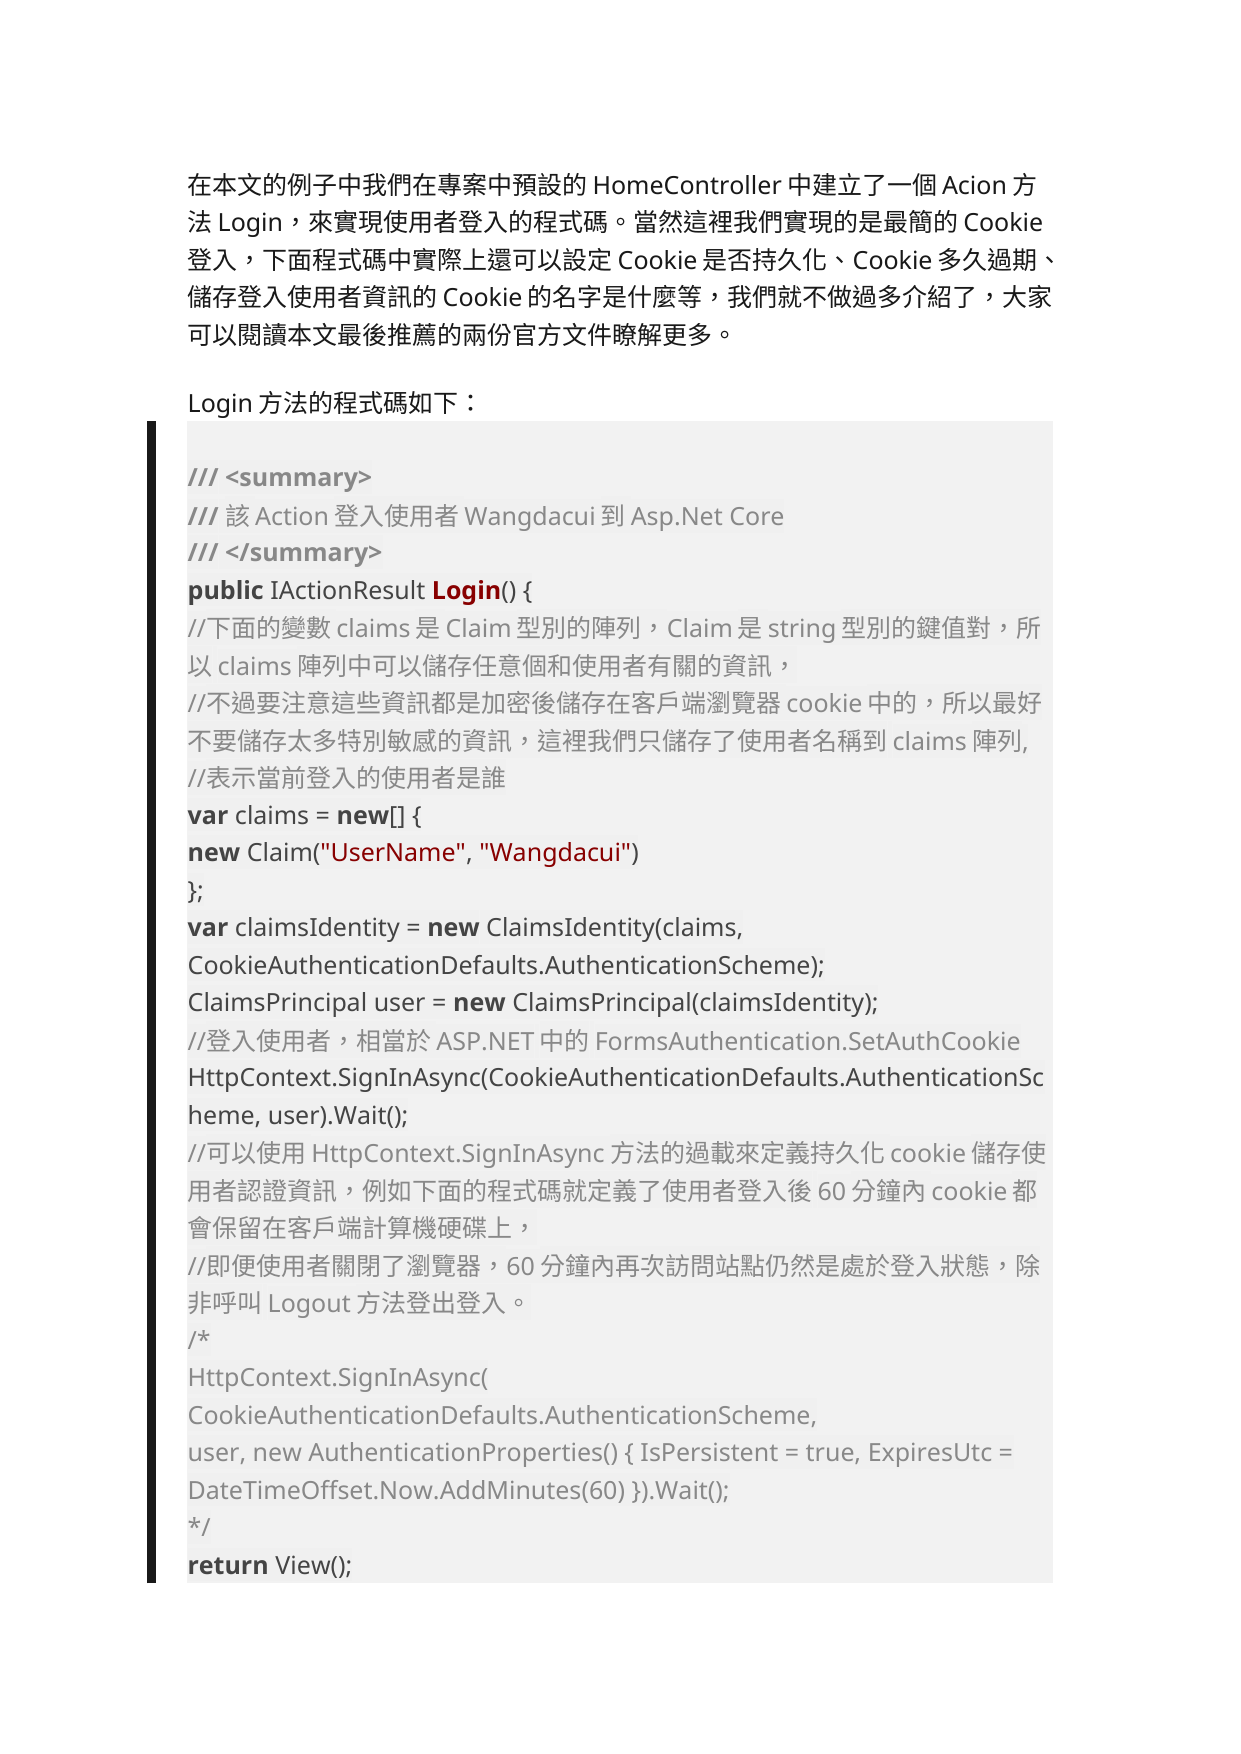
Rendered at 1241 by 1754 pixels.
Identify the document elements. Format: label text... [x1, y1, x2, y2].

text public IActionResult Login() { [187, 571, 1053, 608]
text var claims = new[] { [187, 796, 1053, 833]
text 在本文的例子中我們在專案中預設的HomeController中建立了一個Acion方法Login，來實現使用者登入的程式碼。當然這裡我們實現的是最簡的Cookie登入，下面程式碼中實際上還可以設定Cookie是否持久化、Cookie多久過期、儲存登入使用者資訊的Cookie的名字是什麼等，我們就不做過多介紹了，大家可以閱讀本文最後推薦的兩份官方文件瞭解更多。 [187, 164, 1053, 352]
text Login方法的程式碼如下： [187, 383, 1053, 421]
text /* [187, 1321, 1053, 1358]
text CookieAuthenticationDefaults.AuthenticationScheme, [187, 1396, 1053, 1433]
text HttpContext.SignInAsync( [187, 1358, 1053, 1396]
text }; [187, 871, 1053, 908]
text //表示當前登入的使用者是誰 [187, 758, 1053, 796]
text ClaimsPrincipal user = new ClaimsPrincipal(claimsIdentity); [187, 983, 1053, 1021]
text //即便使用者關閉了瀏覽器，60分鐘內再次訪問站點仍然是處於登入狀態，除非呼叫Logout方法登出登入。 [187, 1246, 1053, 1321]
text //登入使用者，相當於ASP.NET中的FormsAuthentication.SetAuthCookie [594, 1021, 1053, 1058]
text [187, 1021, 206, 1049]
text //登入使用者，相當於ASP.NET中的FormsAuthentication.SetAuthCookie [436, 1021, 540, 1058]
text //可以使用HttpContext.SignInAsync方法的過載來定義持久化cookie儲存使用者認證資訊，例如下面的程式碼就定義了使用者登入後60分鐘內cookie都會保留在客戶端計算機硬碟上， [187, 1133, 1053, 1246]
text */ [187, 1508, 1053, 1546]
text new Claim("UserName", "Wangdacui") [187, 833, 1053, 871]
text user, new AuthenticationProperties() { IsPersistent = true, ExpiresUtc = DateTimeOffset.Now.AddMinutes(60) }).Wait(); [187, 1433, 1053, 1508]
text /// 該Action登入使用者Wangdacui到Asp.Net Core [631, 496, 1053, 533]
text //不過要注意這些資訊都是加密後儲存在客戶端瀏覽器cookie中的，所以最好不要儲存太多特別敏感的資訊，這裡我們只儲存了使用者名稱到claims陣列, [187, 683, 1053, 758]
text /// <summary> [187, 458, 1053, 496]
text return View(); [187, 1546, 1053, 1583]
text /// </summary> [187, 533, 1053, 571]
text //下面的變數claims是Claim型別的陣列，Claim是string型別的鍵值對，所以claims陣列中可以儲存任意個和使用者有關的資訊， [187, 608, 1053, 683]
text HttpContext.SignInAsync(CookieAuthenticationDefaults.AuthenticationScheme, user).Wait(); [187, 1058, 1053, 1133]
text var claimsIdentity = new ClaimsIdentity(claims, CookieAuthenticationDefaults.AuthenticationScheme); [187, 908, 1053, 983]
